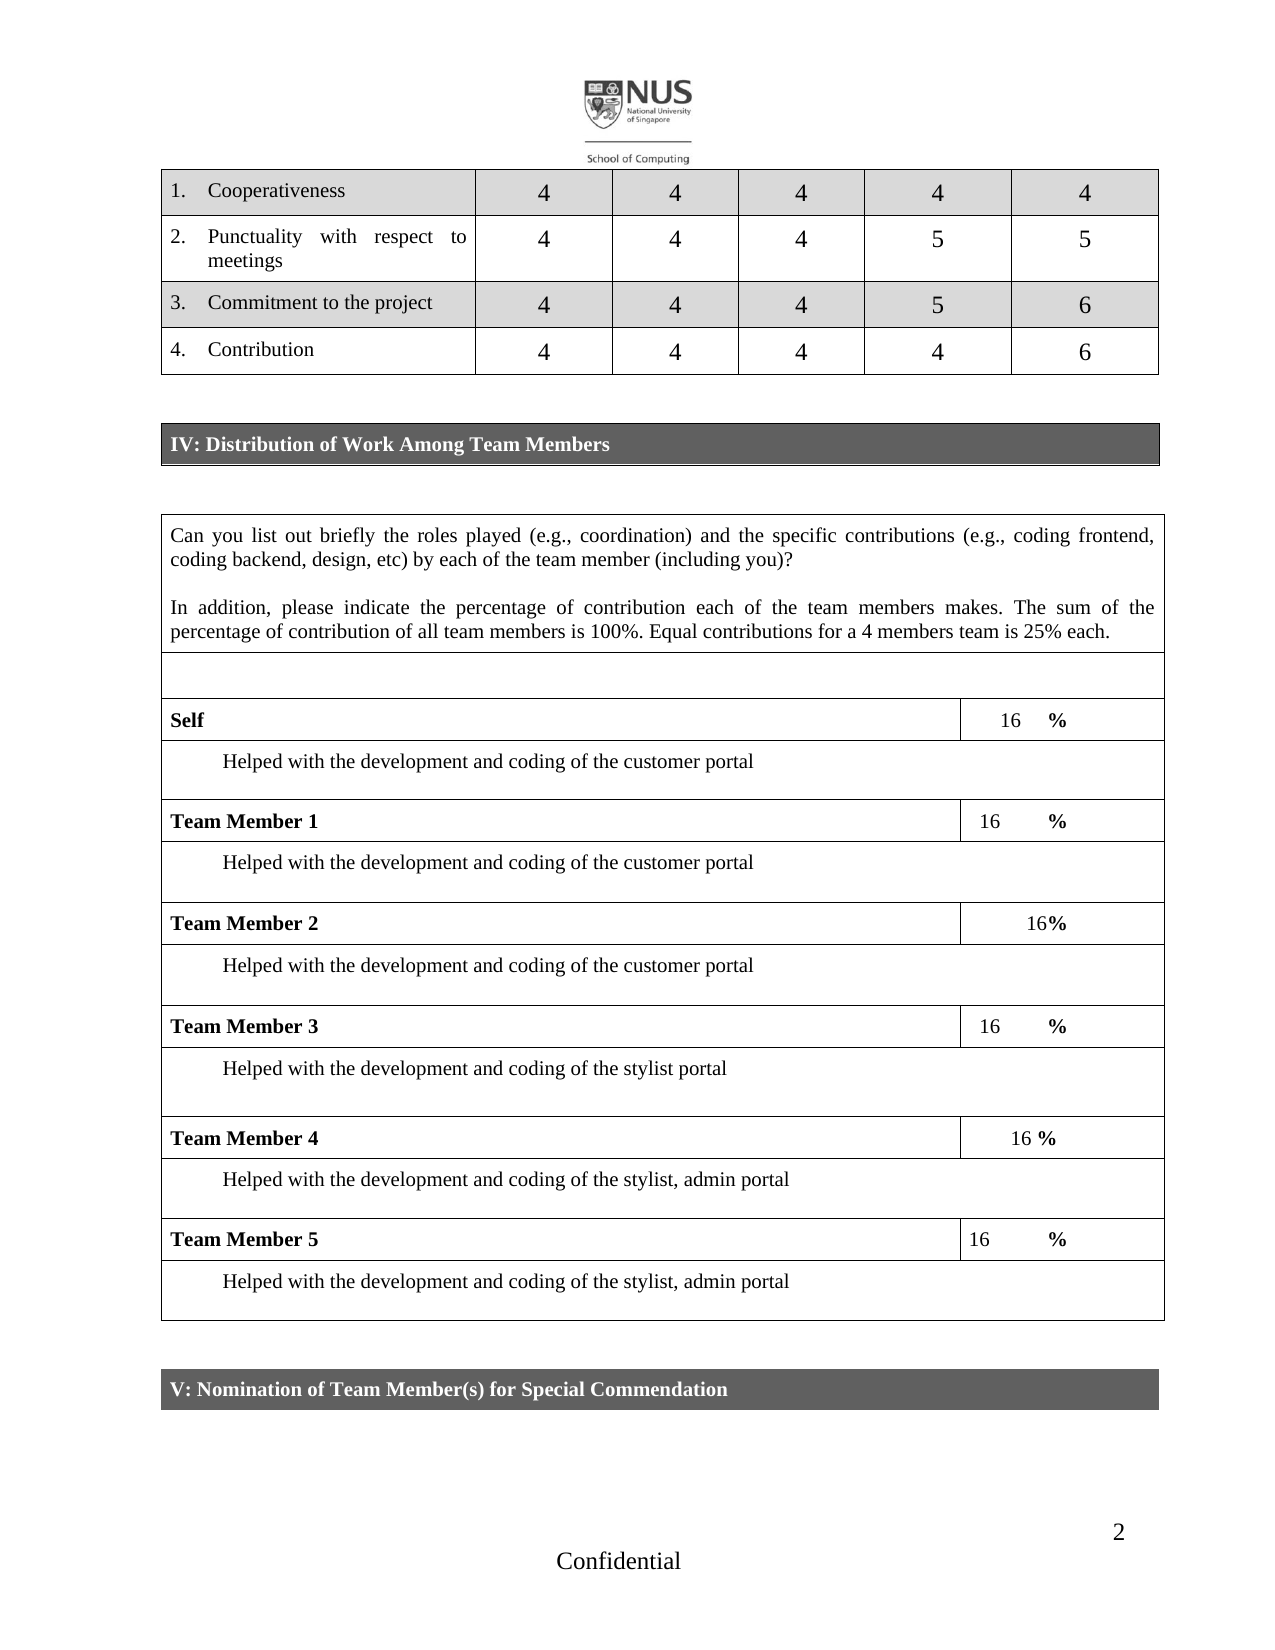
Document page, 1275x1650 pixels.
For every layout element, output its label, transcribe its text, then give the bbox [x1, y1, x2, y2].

table_header V: Nomination of Team Member(s) for Special Commendation [161, 1369, 1159, 1410]
table_cell Commitment to the project [162, 282, 475, 327]
table_cell 6 [1012, 282, 1158, 327]
table_cell Team Member 2 [162, 903, 960, 944]
table_cell 16 % [961, 1219, 1164, 1260]
table_cell 4 [739, 170, 864, 215]
table_cell 4 [739, 328, 864, 374]
table_cell 4 [739, 282, 864, 327]
table_cell Team Member 4 [162, 1117, 960, 1158]
table_cell 16 % [961, 699, 1164, 740]
table_cell 4 [613, 282, 738, 327]
table_cell 4 [476, 282, 612, 327]
table_cell 4 [613, 216, 738, 281]
table_cell 4 [476, 216, 612, 281]
table_cell 16 % [961, 800, 1164, 841]
table_cell Helped with the development and coding of the customer portal [162, 945, 1164, 1005]
table_cell [162, 653, 1164, 698]
table_cell 4 [865, 328, 1011, 374]
table_cell 5 [865, 216, 1011, 281]
table_cell 6 [1012, 328, 1158, 374]
table_cell Team Member 3 [162, 1006, 960, 1047]
table_cell Contribution [162, 328, 475, 374]
table_cell 5 [1012, 216, 1158, 281]
table_cell Cooperativeness [162, 170, 475, 215]
table_cell 4 [476, 328, 612, 374]
table_cell 4 [476, 170, 612, 215]
table_cell Punctuality with respect to meetings [162, 216, 475, 281]
table_cell Helped with the development and coding of the stylist, admin portal [162, 1261, 1164, 1320]
table_cell 4 [613, 170, 738, 215]
table_cell Self [162, 699, 960, 740]
table_cell 16% [961, 903, 1164, 944]
table_cell Team Member 1 [162, 800, 960, 841]
table_cell 4 [613, 328, 738, 374]
table_cell 5 [865, 282, 1011, 327]
table_header Can you list out briefly the roles played (e.g., coordination) and the specific contributions (e.g., coding frontend, coding backend, design, etc) by each of the team member (including you)? In addition, please indicate the percentage of contribution each of the team members makes. The sum of the percentage of contribution of all team members is 100%. Equal contributions for a 4 members team is 25% each. [162, 515, 1164, 652]
table_cell 16 % [961, 1006, 1164, 1047]
table_cell Helped with the development and coding of the stylist portal [162, 1048, 1164, 1116]
table_cell 16 % [961, 1117, 1164, 1158]
table_cell 4 [865, 170, 1011, 215]
table_cell 4 [739, 216, 864, 281]
table_cell 4 [1012, 170, 1158, 215]
table_cell Helped with the development and coding of the customer portal [162, 842, 1164, 902]
picture [577, 75, 698, 169]
table_cell Helped with the development and coding of the customer portal [162, 741, 1164, 799]
table_header IV: Distribution of Work Among Team Members [162, 424, 1159, 464]
table_cell Team Member 5 [162, 1219, 960, 1260]
table_cell Helped with the development and coding of the stylist, admin portal [162, 1159, 1164, 1218]
